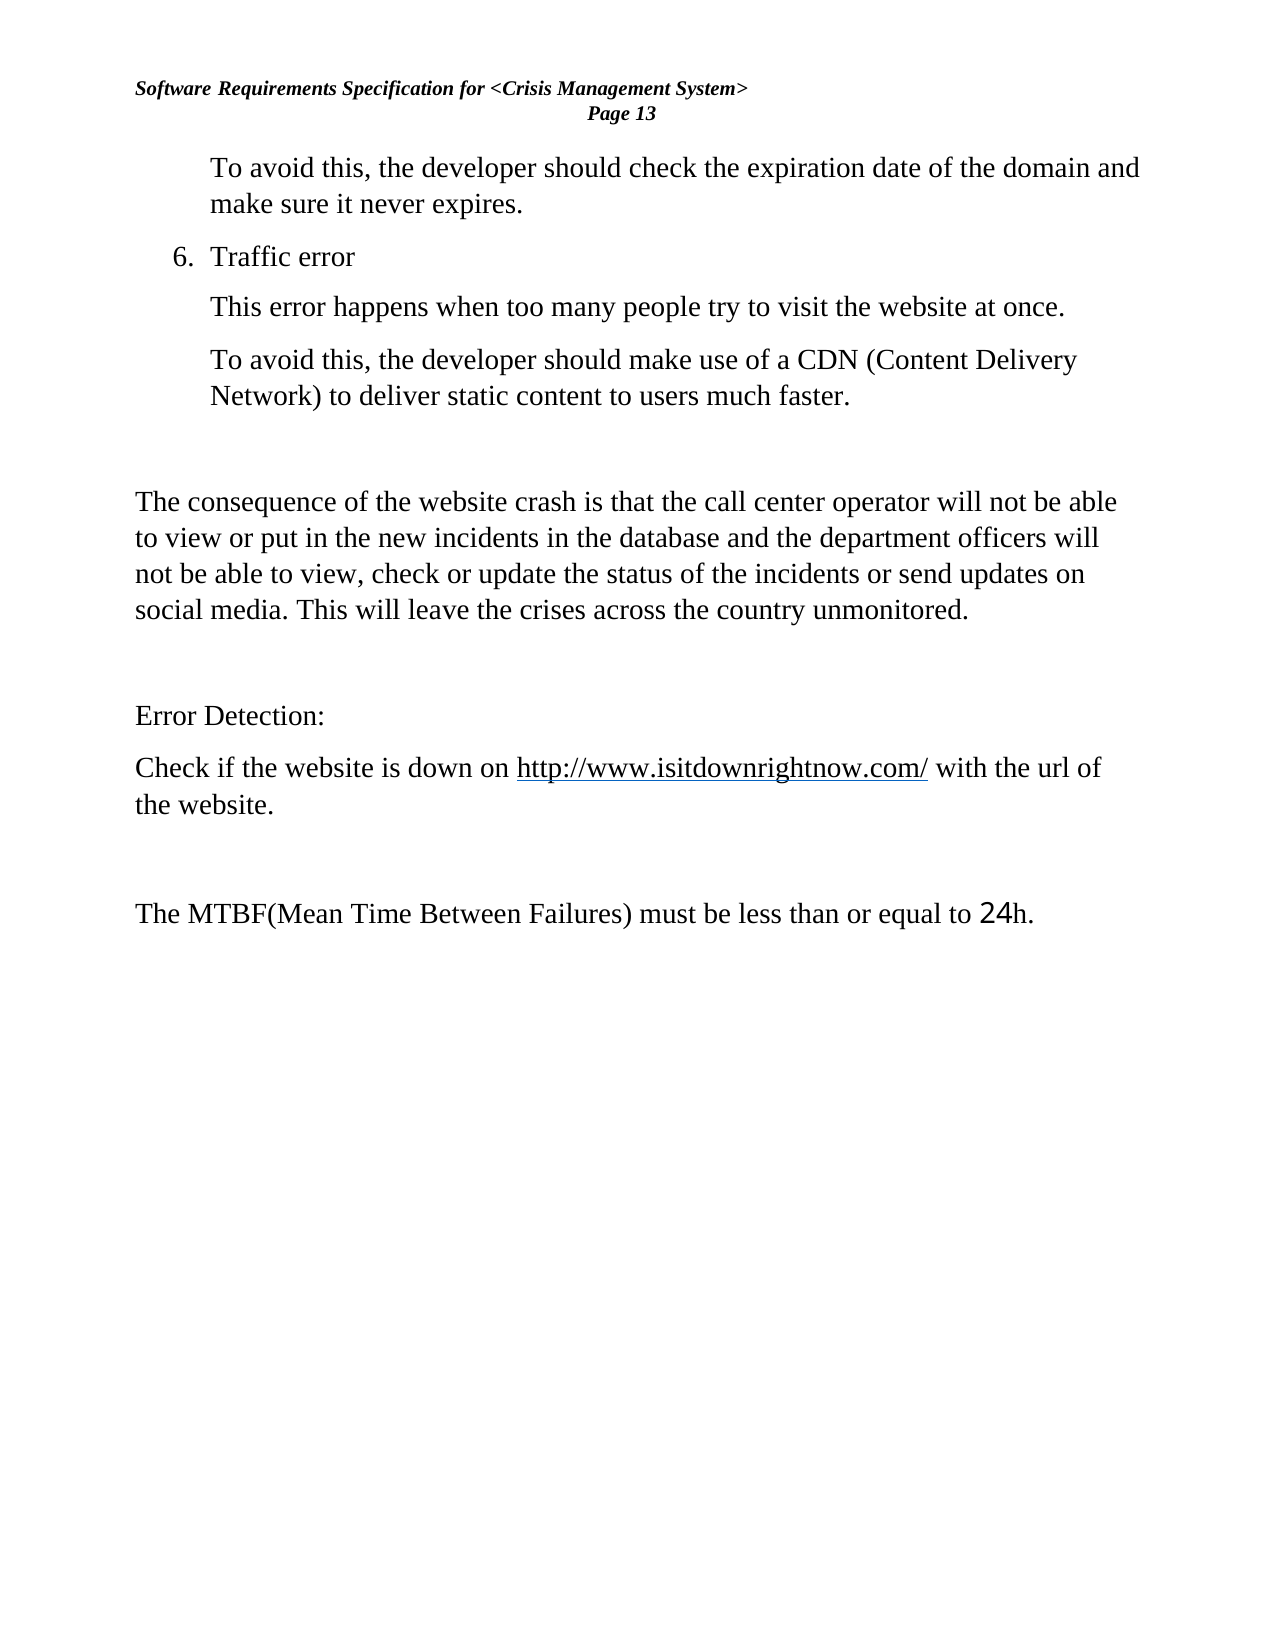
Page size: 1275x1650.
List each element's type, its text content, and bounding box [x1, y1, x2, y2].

text Error Detection: [135, 698, 1140, 731]
text Check if the website is down on http://www.isitdownrightnow.com/ with the url of the website. [135, 751, 1140, 820]
list Traffic error [172, 239, 1140, 272]
text To avoid this, the developer should make use of a CDN (Content Delivery Network) to deliver static content to users much faster. [210, 342, 1140, 412]
text This error happens when too many people try to visit the website at once. [210, 289, 1140, 323]
text The MTBF(Mean Time Between Failures) must be less than or equal to 24h. [135, 892, 1140, 932]
text To avoid this, the developer should check the expiration date of the domain and make sure it never expires. [210, 150, 1140, 220]
